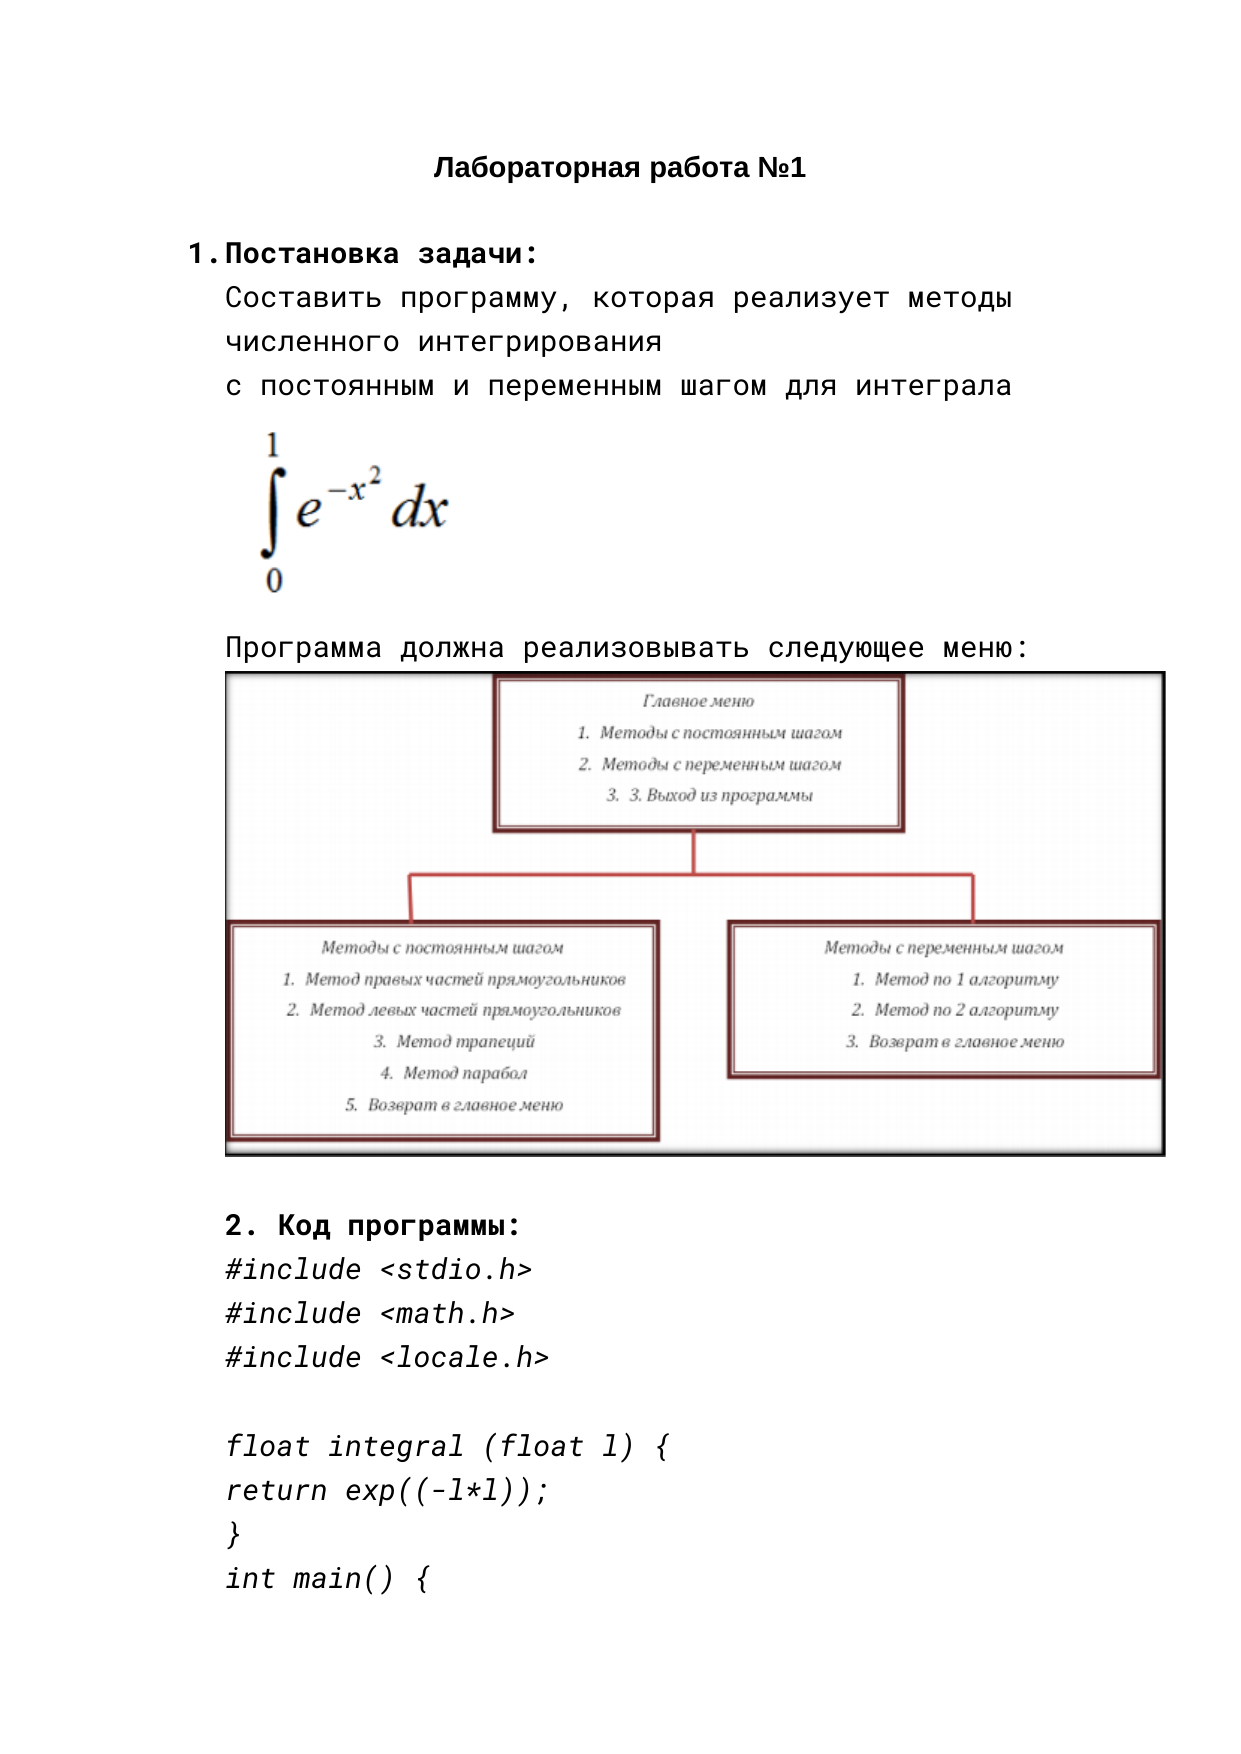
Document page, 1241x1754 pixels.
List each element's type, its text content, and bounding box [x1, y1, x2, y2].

text Составить программу, которая реализует методы численного интегрирования [225, 277, 1090, 359]
text #include <locale.h> [225, 1337, 1090, 1376]
text float integral (float l) { [225, 1426, 1090, 1464]
text с постоянным и переменным шагом для интеграла [225, 365, 1090, 404]
text #include <stdio.h> [225, 1249, 1090, 1287]
picture [225, 409, 524, 624]
text #include <math.h> [225, 1293, 1090, 1332]
text 2. Код программы: [225, 1205, 1090, 1243]
list Постановка задачи: [187, 233, 1090, 271]
text return exp((-l*l)); [225, 1470, 1090, 1508]
picture [225, 671, 1166, 1157]
text Программа должна реализовывать следующее меню: [225, 627, 1090, 666]
text int main() { [225, 1558, 1090, 1597]
text } [225, 1514, 1090, 1552]
text Лабораторная работа №1 [150, 150, 1090, 183]
